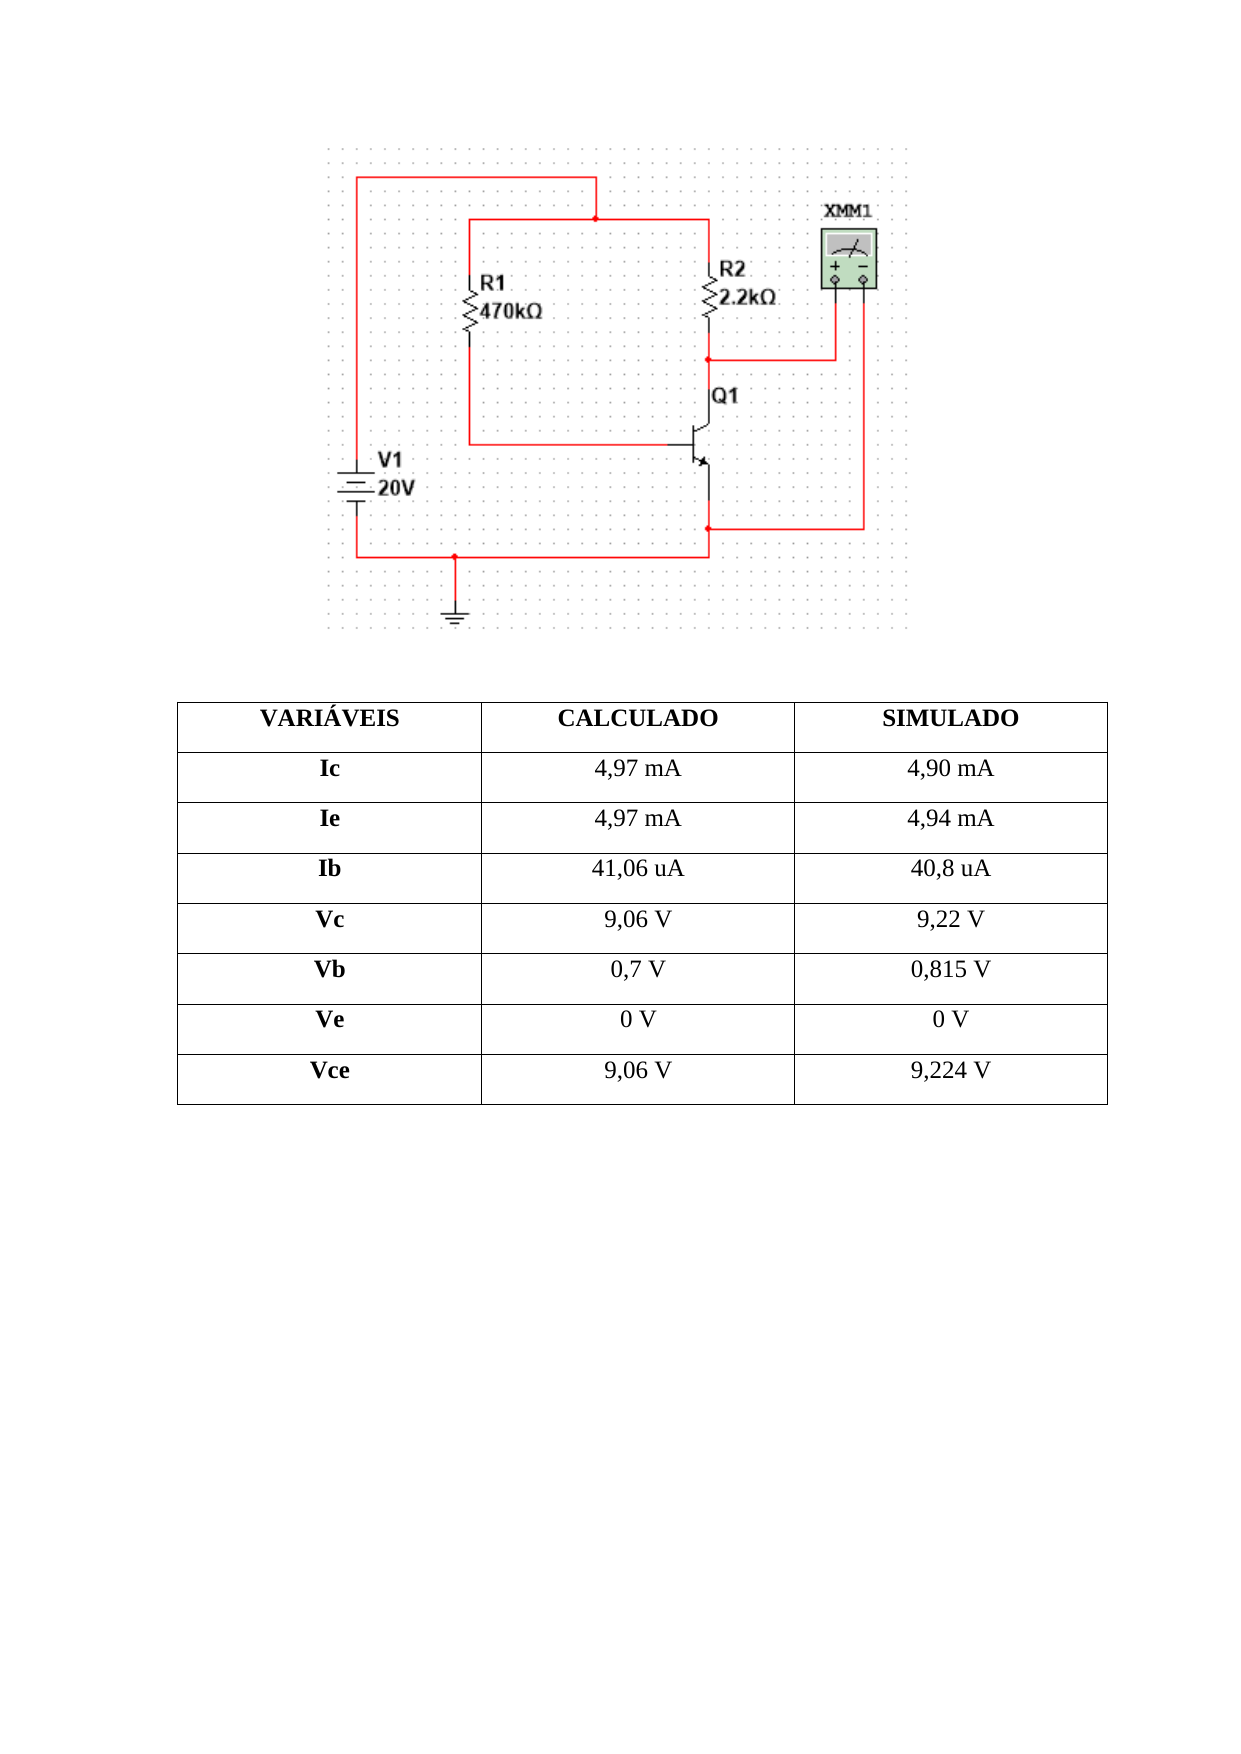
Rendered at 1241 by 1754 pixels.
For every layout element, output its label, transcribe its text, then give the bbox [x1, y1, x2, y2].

table_header CALCULADO [482, 703, 794, 752]
table_cell 0 V [482, 1005, 794, 1054]
table_cell 0,7 V [482, 954, 794, 1003]
table_cell 4,97 mA [482, 753, 794, 802]
table_cell 41,06 uA [482, 854, 794, 903]
table_cell 9,06 V [482, 904, 794, 953]
table_cell 4,97 mA [482, 803, 794, 852]
table_cell 9,22 V [795, 904, 1107, 953]
table_cell Vc [178, 904, 481, 953]
table_header SIMULADO [795, 703, 1107, 752]
picture [325, 147, 915, 640]
table_cell 4,90 mA [795, 753, 1107, 802]
table_cell Ve [178, 1005, 481, 1054]
table_cell 0 V [795, 1005, 1107, 1054]
table_header VARIÁVEIS [178, 703, 481, 752]
table_cell 9,06 V [482, 1055, 794, 1104]
table_cell 4,94 mA [795, 803, 1107, 852]
table_cell Ic [178, 753, 481, 802]
table_cell 9,224 V [795, 1055, 1107, 1104]
table_cell Ie [178, 803, 481, 852]
table_cell Ib [178, 854, 481, 903]
table_cell Vb [178, 954, 481, 1003]
table_cell 0,815 V [795, 954, 1107, 1003]
table_cell 40,8 uA [795, 854, 1107, 903]
table_cell Vce [178, 1055, 481, 1104]
